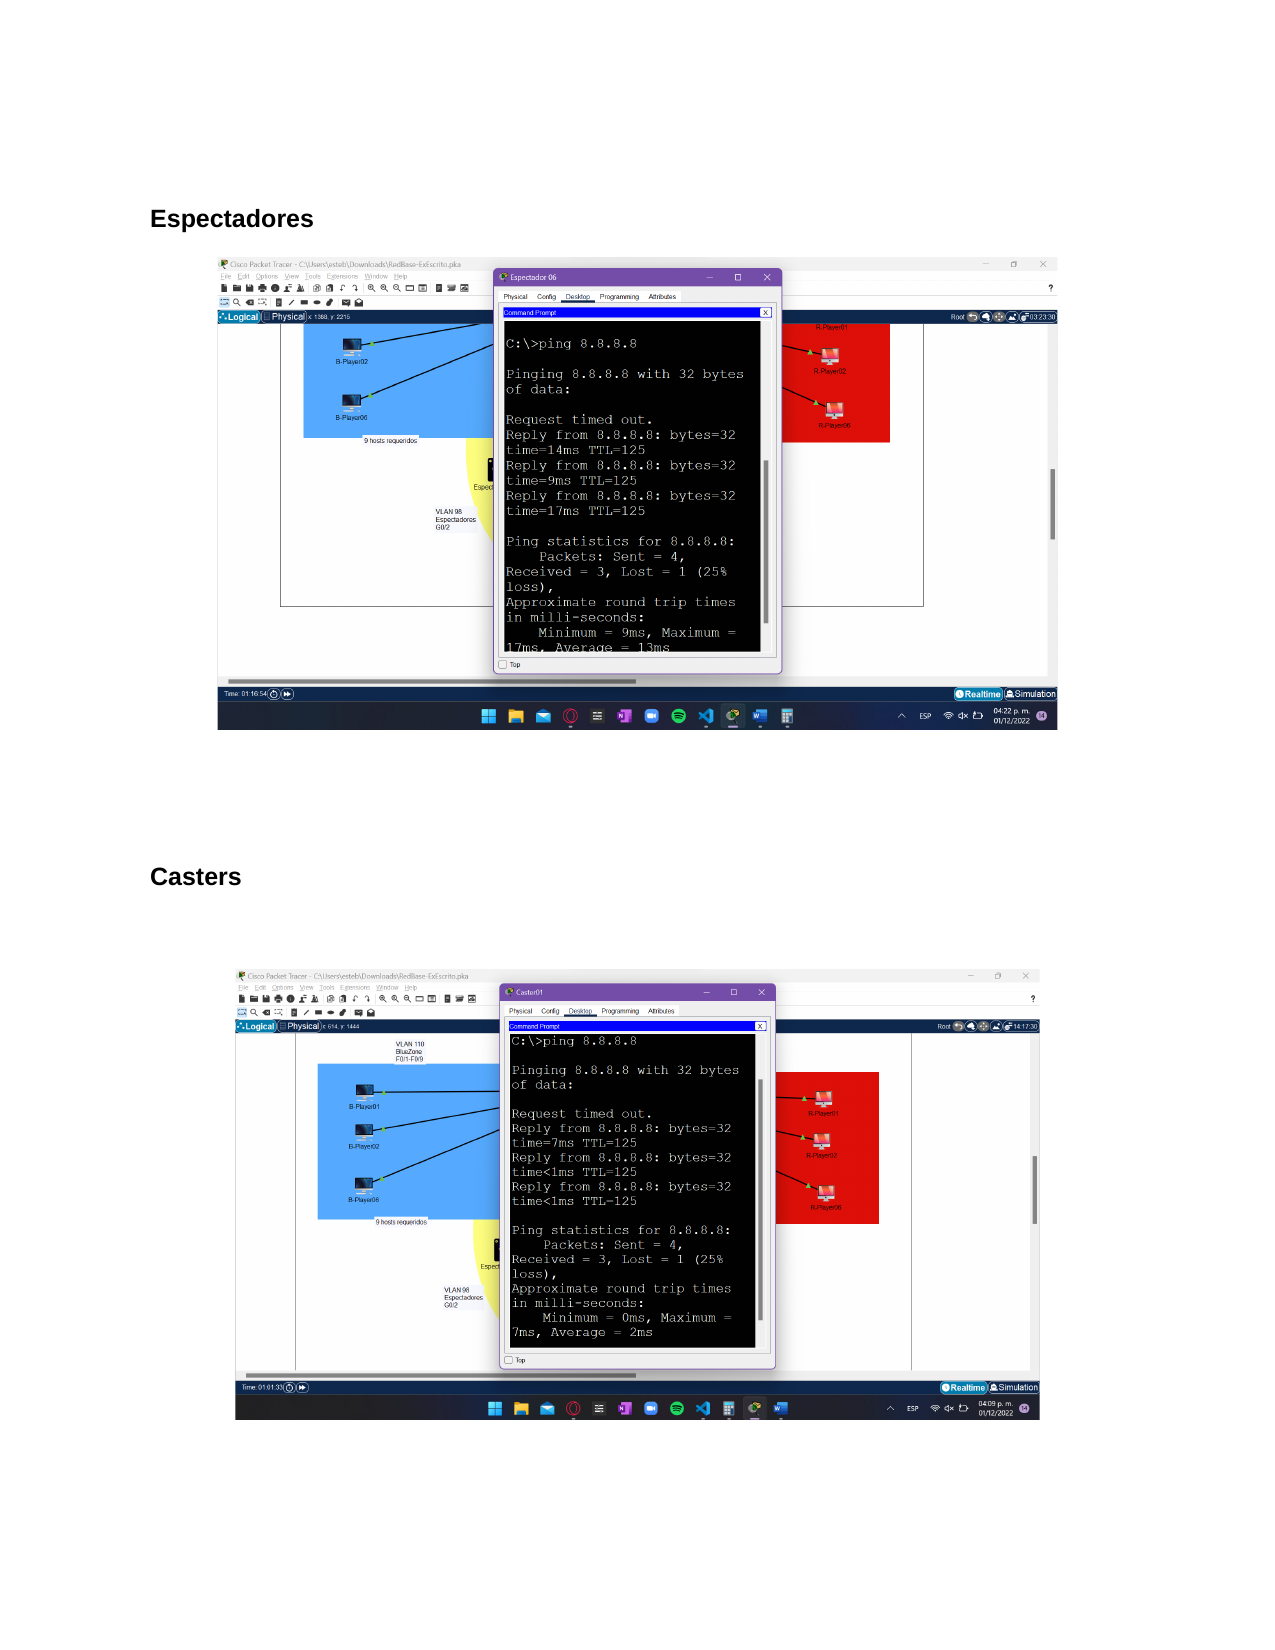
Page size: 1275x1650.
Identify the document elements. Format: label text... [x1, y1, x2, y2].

picture [235, 969, 1040, 1420]
picture [217, 257, 1058, 730]
text Casters [150, 862, 1125, 891]
text Espectadores [150, 204, 1125, 232]
